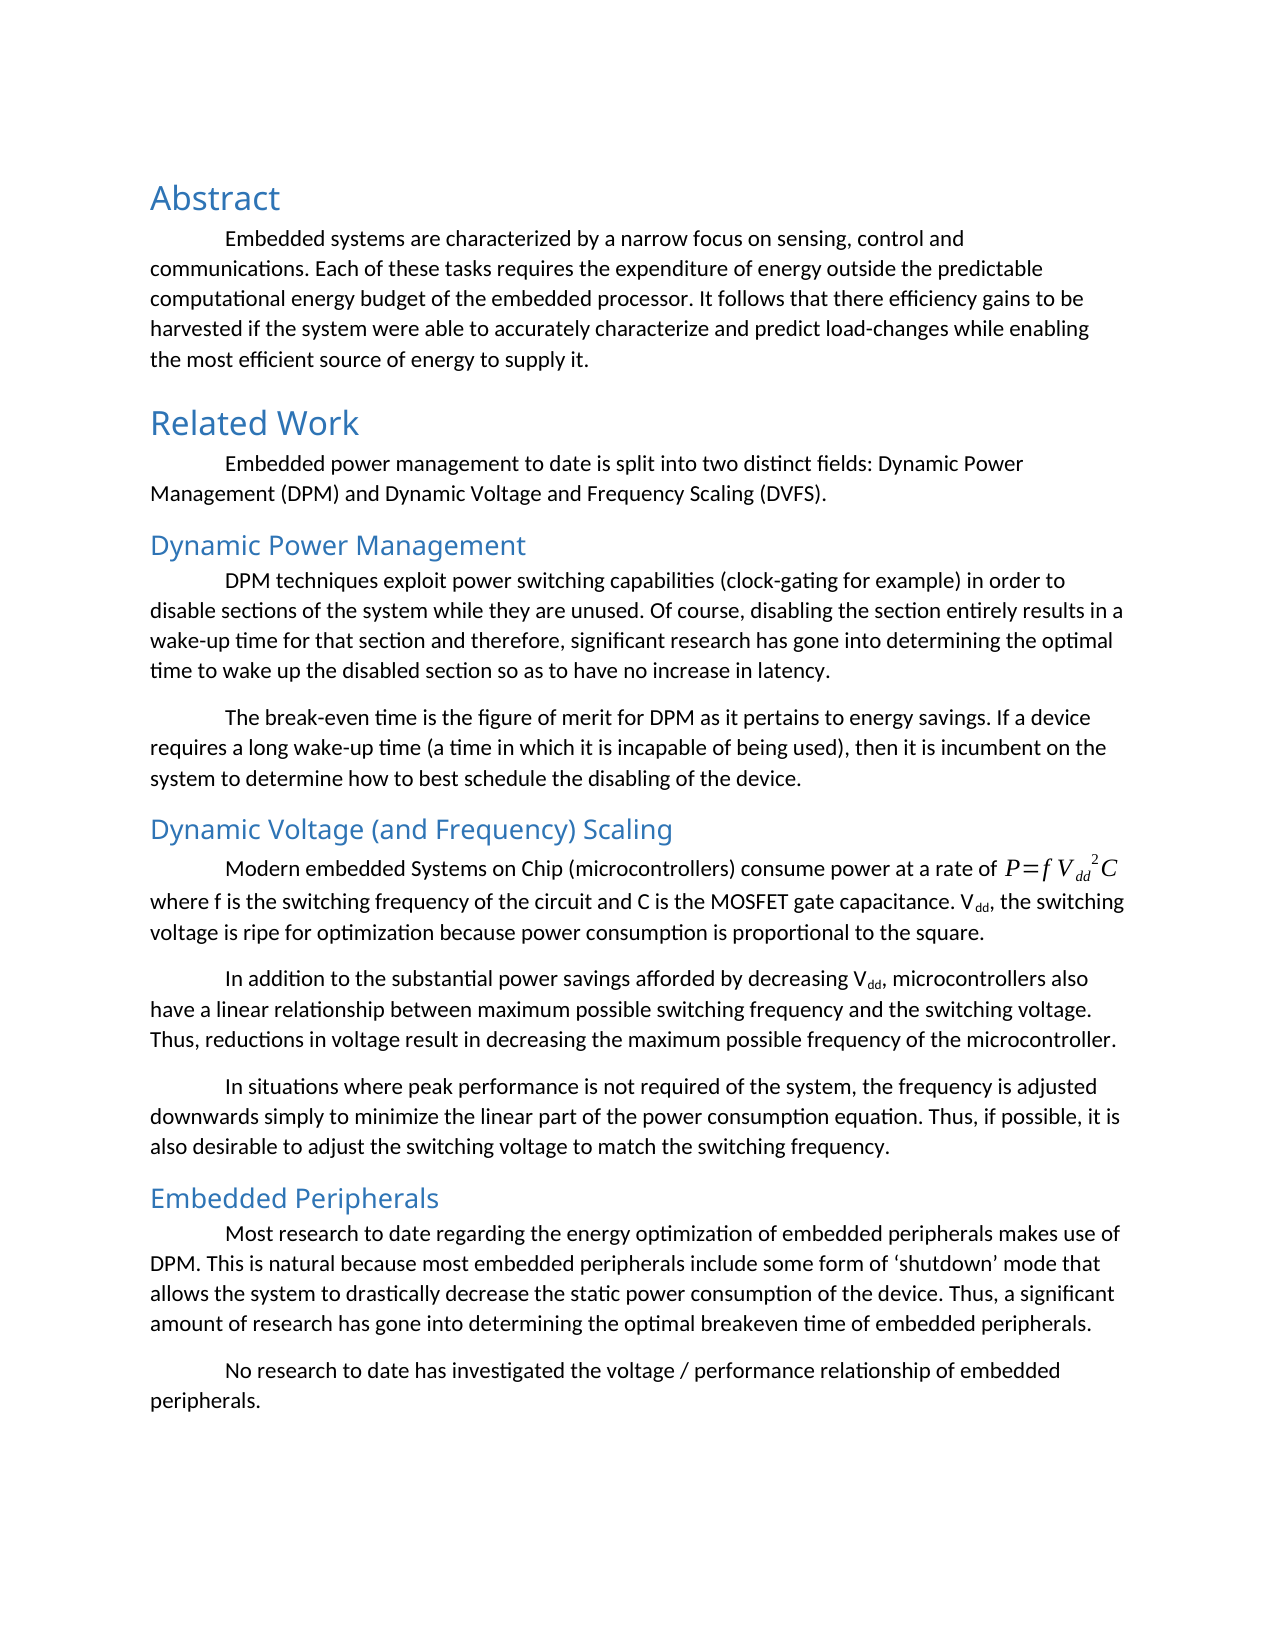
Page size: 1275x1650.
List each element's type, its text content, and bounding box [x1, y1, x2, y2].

subtitle Related Work [150, 400, 1125, 445]
text In addition to the substantial power savings afforded by decreasing Vdd, microcontrollers also have a linear relationship between maximum possible switching frequency and the switching voltage. Thus, reductions in voltage result in decreasing the maximum possible frequency of the microcontroller. [150, 964, 1125, 1053]
text Embedded power management to date is split into two distinct fields: Dynamic Power Management (DPM) and Dynamic Voltage and Frequency Scaling (DVFS). [150, 449, 1125, 507]
subtitle Dynamic Power Management [150, 526, 1125, 563]
text Embedded systems are characterized by a narrow focus on sensing, control and communications. Each of these tasks requires the expenditure of energy outside the predictable computational energy budget of the embedded processor. It follows that there efficiency gains to be harvested if the system were able to accurately characterize and predict load-changes while enabling the most efficient source of energy to supply it. [150, 224, 1125, 373]
text DPM techniques exploit power switching capabilities (clock-gating for example) in order to disable sections of the system while they are unused. Of course, disabling the section entirely results in a wake-up time for that section and therefore, significant research has gone into determining the optimal time to wake up the disabled section so as to have no increase in latency. [150, 566, 1125, 684]
subtitle Dynamic Voltage (and Frequency) Scaling [150, 811, 1125, 847]
subtitle Abstract [150, 175, 1125, 220]
text The break-even time is the figure of merit for DPM as it pertains to energy savings. If a device requires a long wake-up time (a time in which it is incapable of being used), then it is incumbent on the system to determine how to best schedule the disabling of the device. [150, 703, 1125, 792]
text Modern embedded Systems on Chip (microcontrollers) consume power at a rate of where f is the switching frequency of the circuit and C is the MOSFET gate capacitance. Vdd, the switching voltage is ripe for optimization because power consumption is proportional to the square. [150, 850, 1125, 946]
text In situations where peak performance is not required of the system, the frequency is adjusted downwards simply to minimize the linear part of the power consumption equation. Thus, if possible, it is also desirable to adjust the switching voltage to match the switching frequency. [150, 1072, 1125, 1160]
subtitle Embedded Peripherals [150, 1179, 1125, 1216]
text Most research to date regarding the energy optimization of embedded peripherals makes use of DPM. This is natural because most embedded peripherals include some form of ‘shutdown’ mode that allows the system to drastically decrease the static power consumption of the device. Thus, a significant amount of research has gone into determining the optimal breakeven time of embedded peripherals. [150, 1219, 1125, 1338]
text No research to date has investigated the voltage / performance relationship of embedded peripherals. [150, 1356, 1125, 1415]
